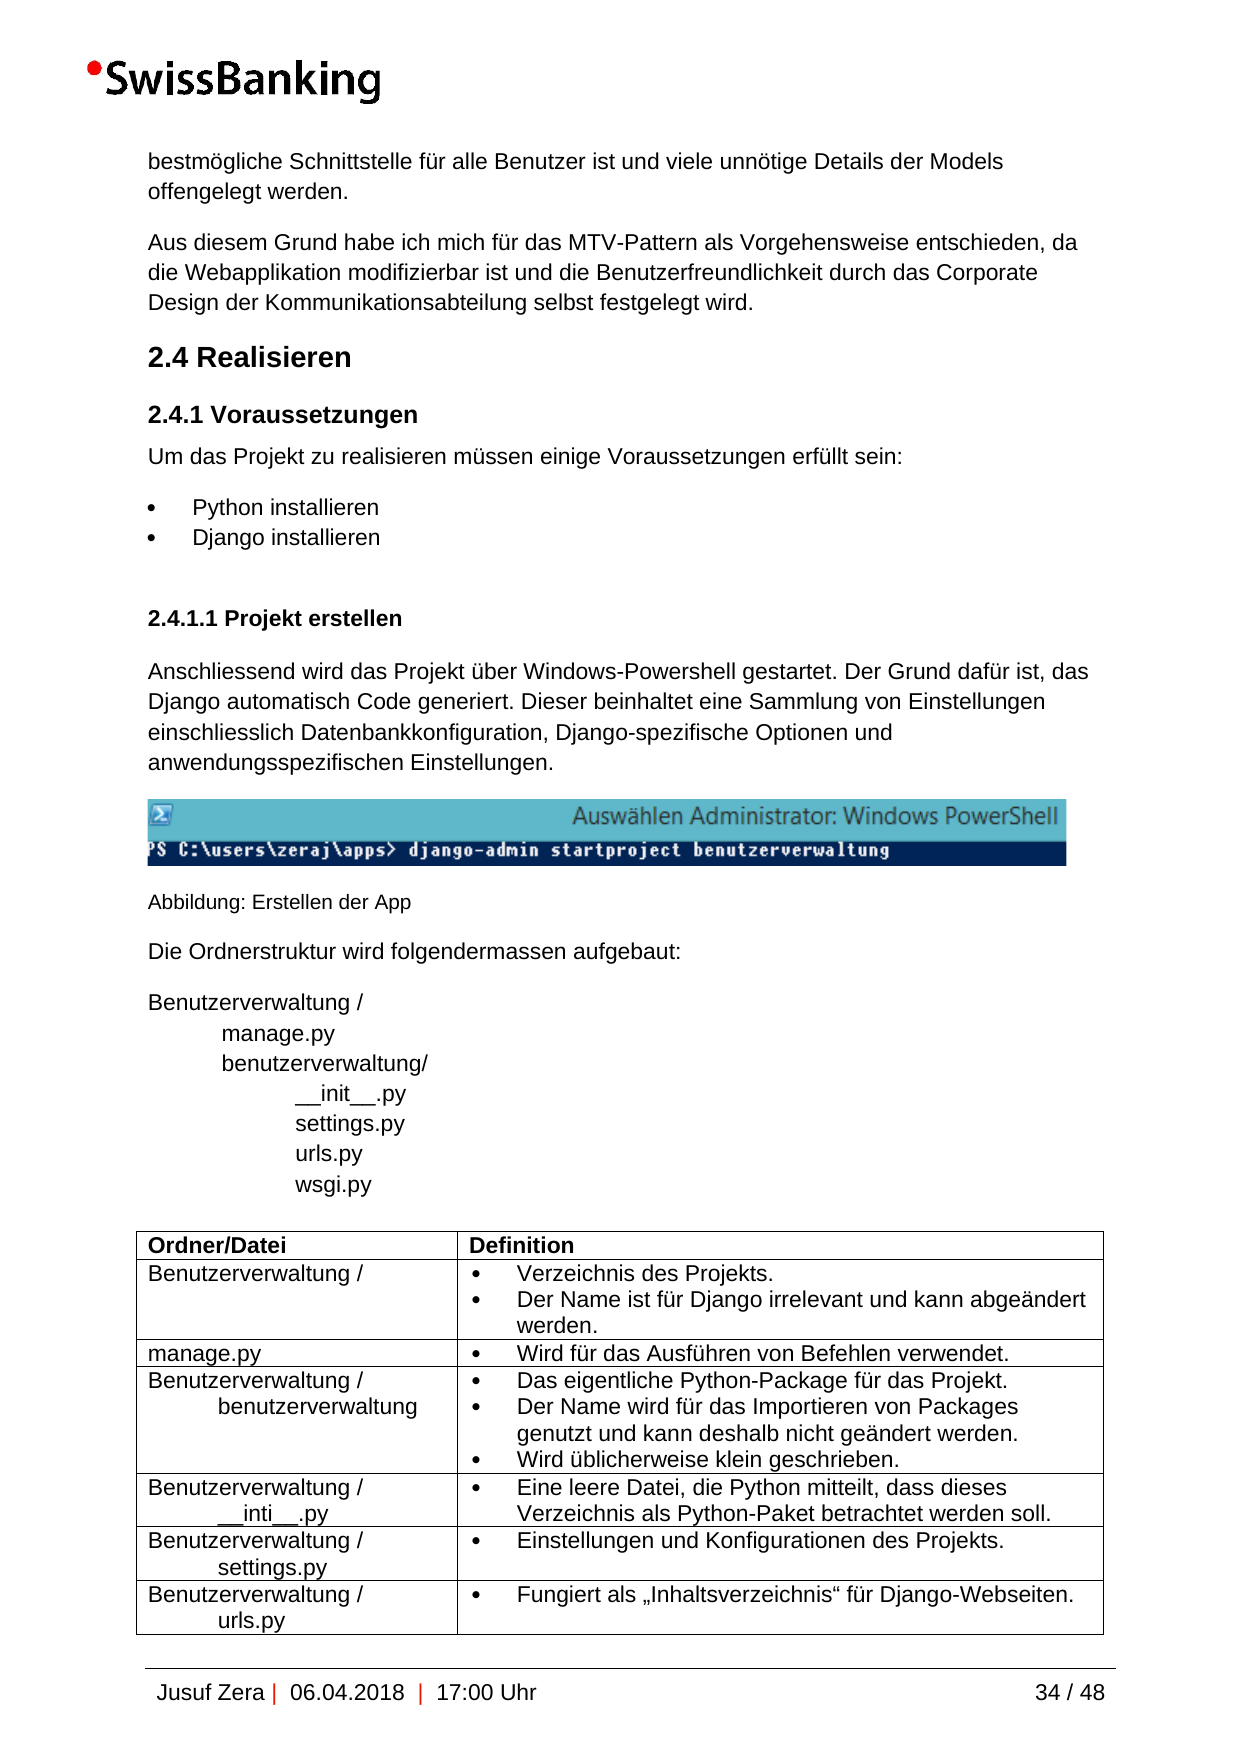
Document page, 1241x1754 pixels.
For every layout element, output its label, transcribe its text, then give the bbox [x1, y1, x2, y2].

table_header Ordner/Datei [137, 1232, 457, 1258]
table_cell Benutzerverwaltung / urls.py [137, 1581, 457, 1634]
text Benutzerverwaltung / [148, 989, 1093, 1016]
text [148, 148, 1093, 204]
text Die Ordnerstruktur wird folgendermassen aufgebaut: [148, 938, 1093, 965]
text Aus diesem Grund habe ich mich für das MTV-Pattern als Vorgehensweise entschieden, da die Webapplikation modifizierbar ist und die Benutzerfreundlichkeit durch das Corporate Design der Kommunikationsabteilung selbst festgelegt wird. [148, 229, 1093, 316]
text Anschliessend wird das Projekt über Windows-Powershell gestartet. Der Grund dafür ist, das Django automatisch Code generiert. Dieser beinhaltet eine Sammlung von Einstellungen einschliesslich Datenbankkonfiguration, Django-spezifische Optionen und anwendungsspezifischen Einstellungen. [148, 658, 1093, 775]
table_cell Benutzerverwaltung / __inti__.py [137, 1474, 457, 1526]
text settings.py [148, 1110, 1093, 1137]
subtitle 2.4 Realisieren [148, 340, 1093, 374]
table_cell Fungiert als „Inhaltsverzeichnis“ für Django-Webseiten. [458, 1581, 1103, 1634]
table_cell manage.py [137, 1340, 457, 1366]
table_header Definition [458, 1232, 1103, 1258]
table_cell Benutzerverwaltung / [137, 1260, 457, 1338]
table_cell Einstellungen und Konfigurationen des Projekts. [458, 1527, 1103, 1580]
table_cell Wird für das Ausführen von Befehlen verwendet. [458, 1340, 1103, 1366]
text manage.py [148, 1019, 1093, 1046]
table_cell Das eigentliche Python-Package für das Projekt. Der Name wird für das Importieren von Packages genutzt und kann deshalb nicht geändert werden. Wird üblicherweise klein geschrieben. [458, 1367, 1103, 1472]
picture [147, 799, 1067, 866]
text Um das Projekt zu realisieren müssen einige Voraussetzungen erfüllt sein: [148, 443, 1093, 469]
subtitle 2.4.1 Voraussetzungen [148, 400, 1093, 428]
list Django installieren [148, 524, 1093, 581]
table_cell Benutzerverwaltung / benutzerverwaltung [137, 1367, 457, 1472]
list Python installieren [148, 494, 1093, 520]
text wsgi.py [148, 1171, 1093, 1197]
table_cell Eine leere Datei, die Python mitteilt, dass dieses Verzeichnis als Python-Paket betrachtet werden soll. [458, 1474, 1103, 1526]
table_cell Benutzerverwaltung / settings.py [137, 1527, 457, 1580]
subtitle 2.4.1.1 Projekt erstellen [148, 605, 1093, 632]
text benutzerverwaltung/ [148, 1050, 1093, 1076]
picture [87, 59, 380, 104]
text __init__.py [148, 1080, 1093, 1106]
text Abbildung: Erstellen der App [148, 890, 1093, 914]
text urls.py [148, 1140, 1093, 1167]
table_cell Verzeichnis des Projekts. Der Name ist für Django irrelevant und kann abgeändert werden. [458, 1260, 1103, 1338]
